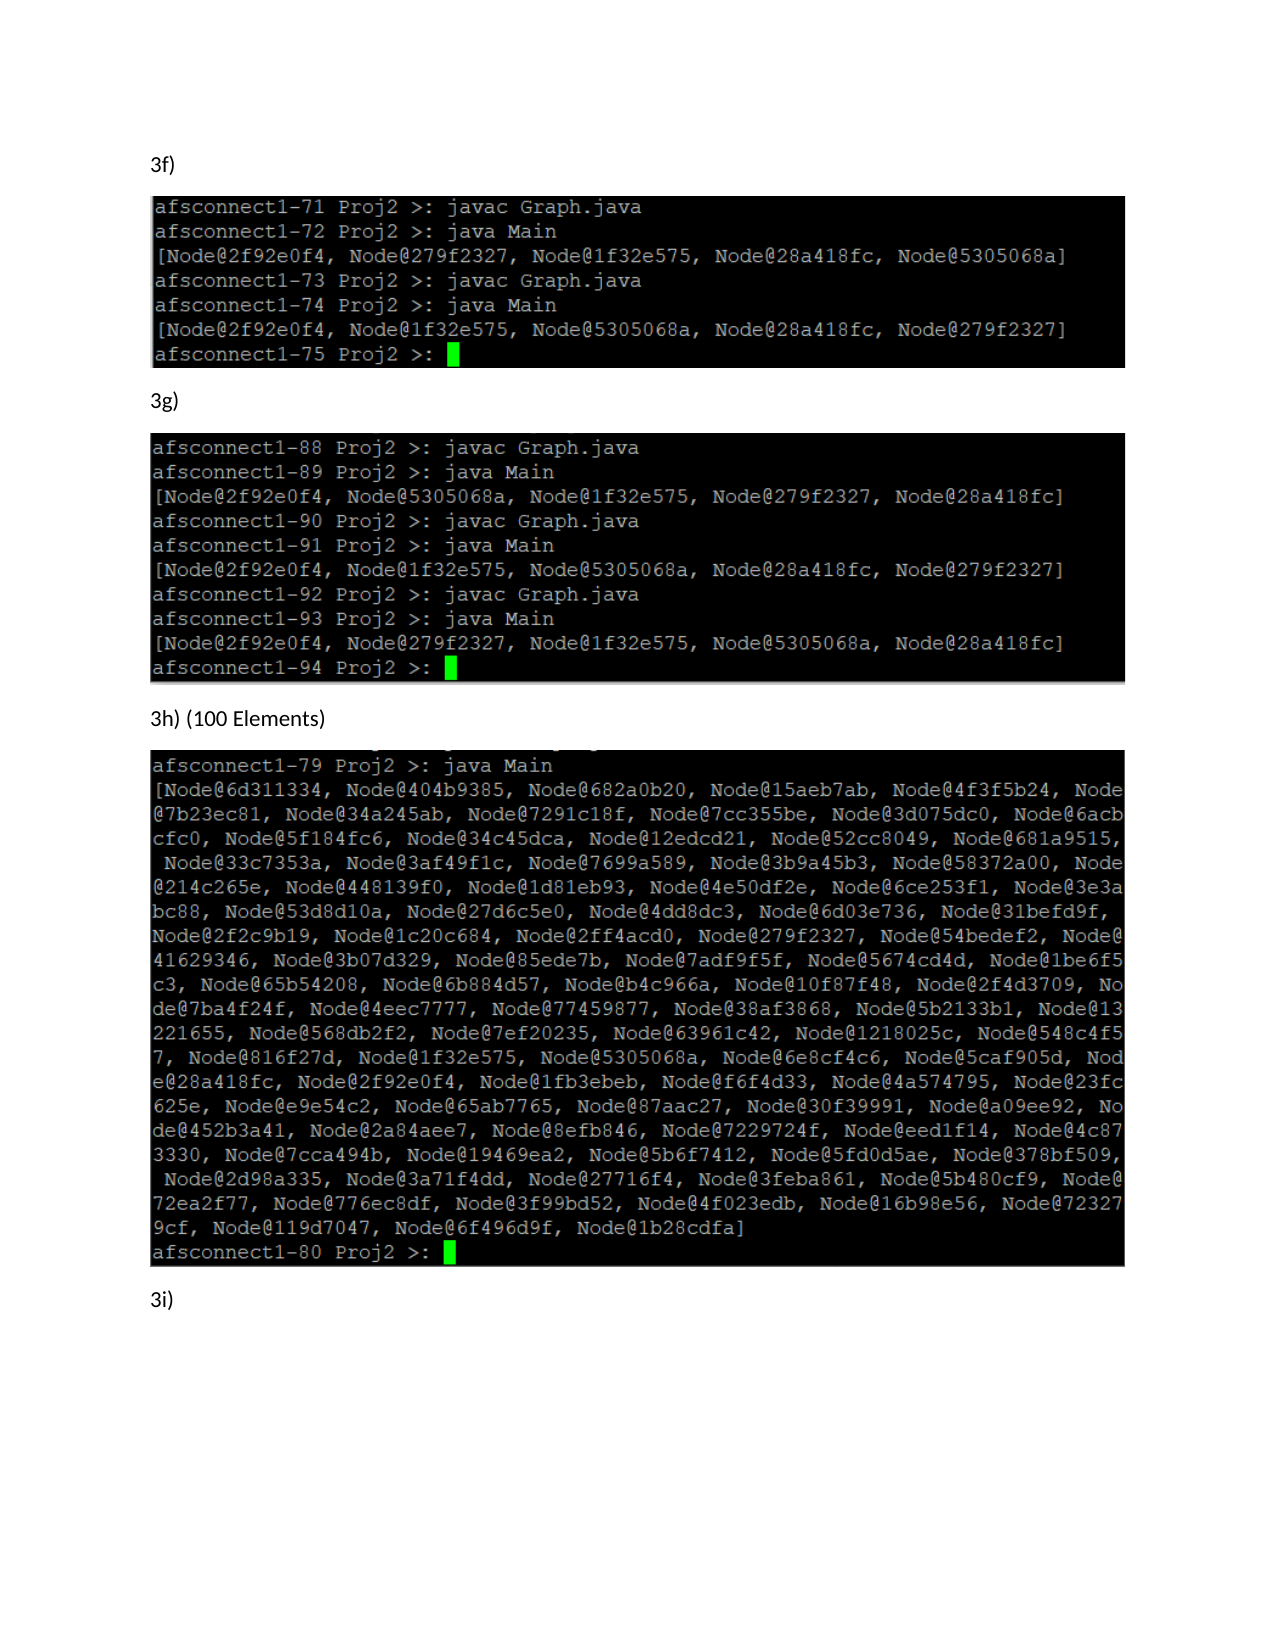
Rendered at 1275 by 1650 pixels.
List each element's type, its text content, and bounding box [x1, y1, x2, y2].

picture [150, 433, 1125, 685]
text 3f) [150, 150, 1125, 178]
picture [150, 196, 1125, 368]
text 3h) (100 Elements) [150, 704, 1125, 732]
text 3i) [150, 1285, 1125, 1313]
text 3g) [150, 386, 1125, 414]
picture [150, 750, 1125, 1267]
